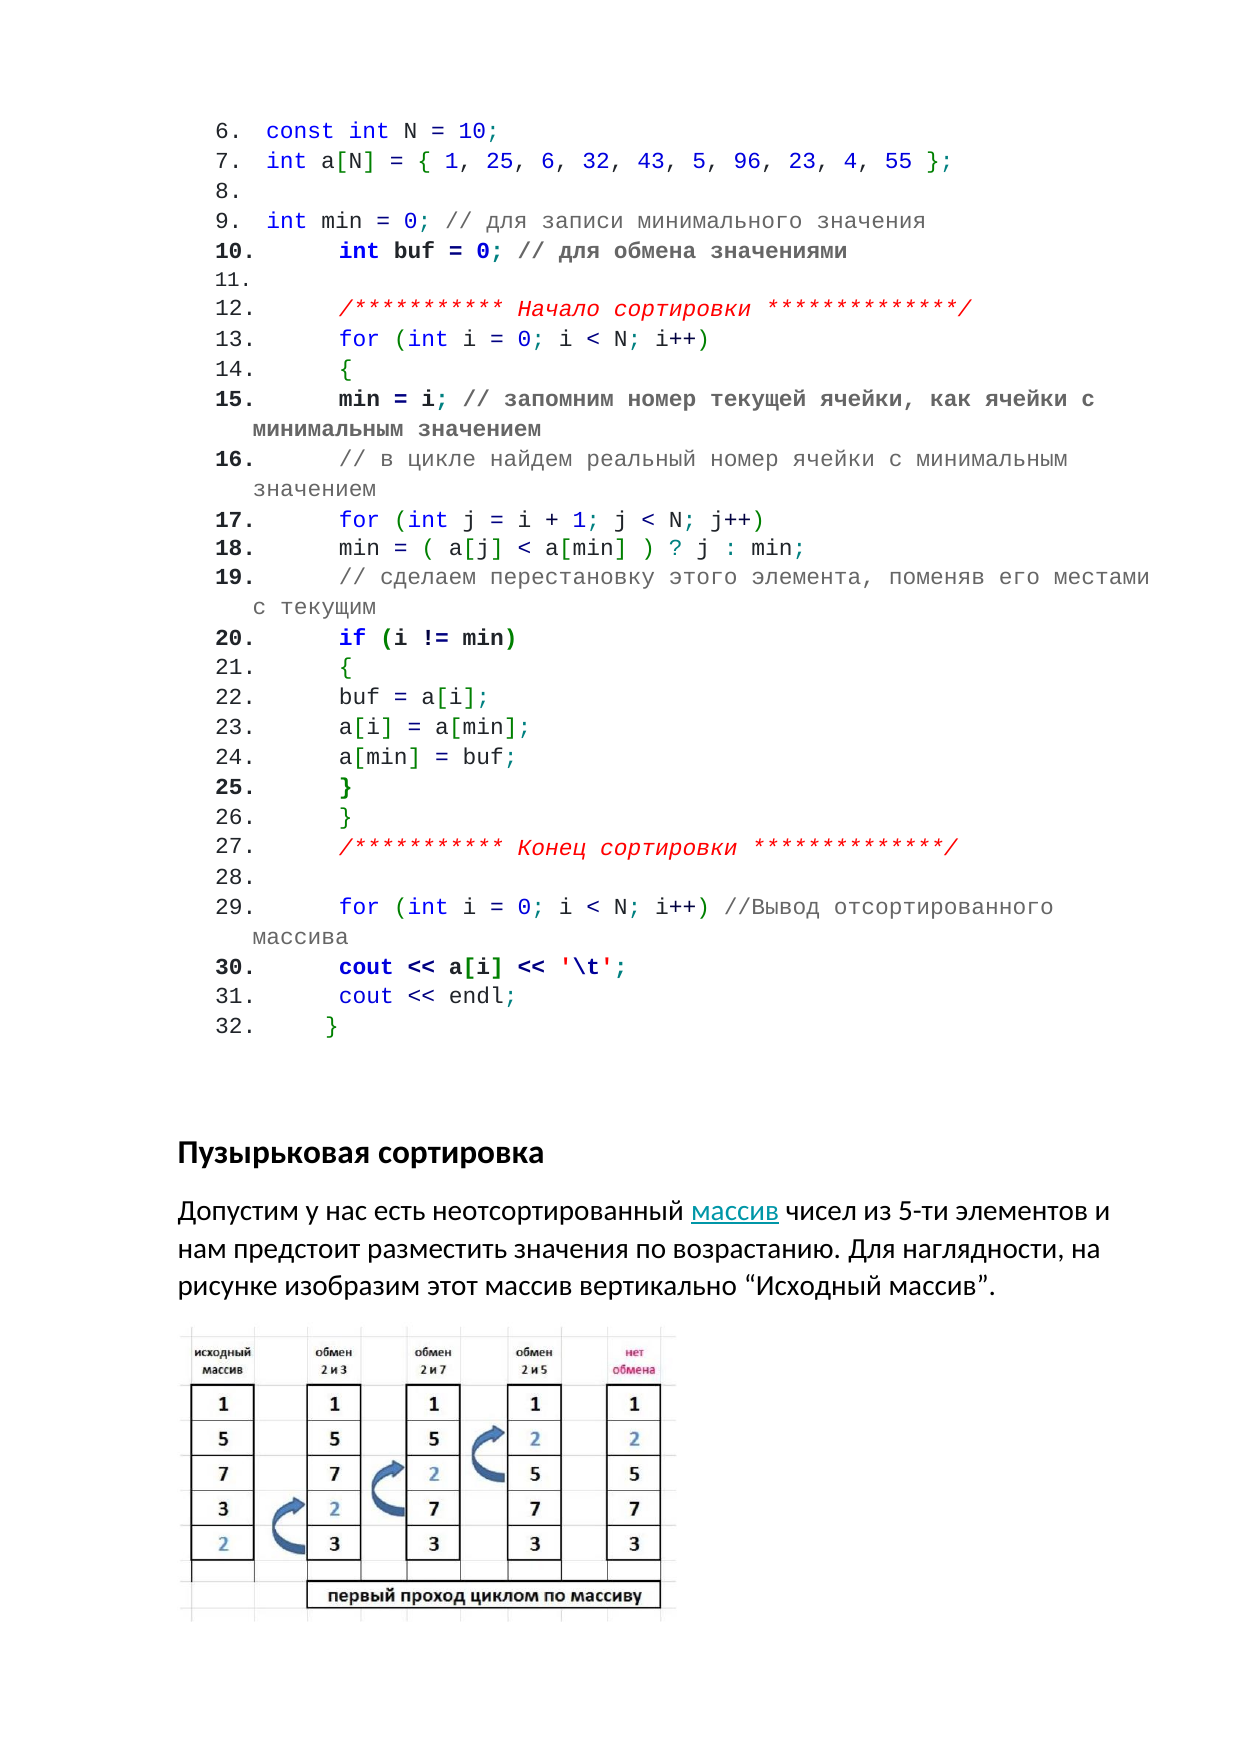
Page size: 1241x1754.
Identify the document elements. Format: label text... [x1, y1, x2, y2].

text 12. /*********** Начало сортировки **************/ [215, 297, 1163, 324]
text 8. [215, 179, 1163, 205]
picture [177, 1322, 677, 1622]
text 28. [215, 865, 1163, 891]
list min = ( a[j] < a[min] ) ? j : min; [215, 536, 1163, 562]
list buf = a[i]; [215, 685, 1163, 711]
text 13. for (int i = 0; i < N; i++) [215, 327, 1163, 353]
list a[min] = buf; [215, 745, 1163, 771]
subtitle Пузырьковая сортировка [177, 1131, 1163, 1172]
text 27. /*********** Конец сортировки **************/ [215, 835, 1163, 862]
text 30. cout << a[i] << '\t'; [215, 955, 1163, 981]
text 31. cout << endl; [215, 984, 1163, 1010]
text 26. } [215, 805, 1163, 831]
text 7. int a[N] = { 1, 25, 6, 32, 43, 5, 96, 23, 4, 55 }; [215, 149, 1163, 175]
list a[i] = a[min]; [215, 715, 1163, 741]
list int min = 0; // для записи минимального значения [215, 209, 1163, 235]
text 21. { [215, 655, 1163, 681]
list if (i != min) [215, 626, 1163, 652]
text 29. for (int i = 0; i < N; i++) //Вывод отсортированного массива [215, 895, 1054, 951]
list // cделаем перестановку этого элемента, поменяв его местами с текущим [215, 566, 1150, 621]
text 6. const int N = 10; [215, 119, 1163, 145]
list for (int j = i + 1; j < N; j++) [215, 507, 1163, 533]
list int buf = 0; // для обмена значениями [215, 240, 1163, 266]
text 14. { [215, 357, 1163, 383]
list // в цикле найдем реальный номер ячейки с минимальным значением [215, 447, 1067, 503]
text 25. } [215, 776, 1163, 802]
list min = i; // запомним номер текущей ячейки, как ячейки с минимальным значением [215, 388, 1095, 443]
text Допустим у нас есть неотсортированный массив чисел из 5-ти элементов и нам предстоит разместить значения по возрастанию. Для наглядности, на рисунке изобразим этот массив вертикально “Исходный массив”. [177, 1192, 1154, 1303]
text 32. } [215, 1014, 1163, 1040]
